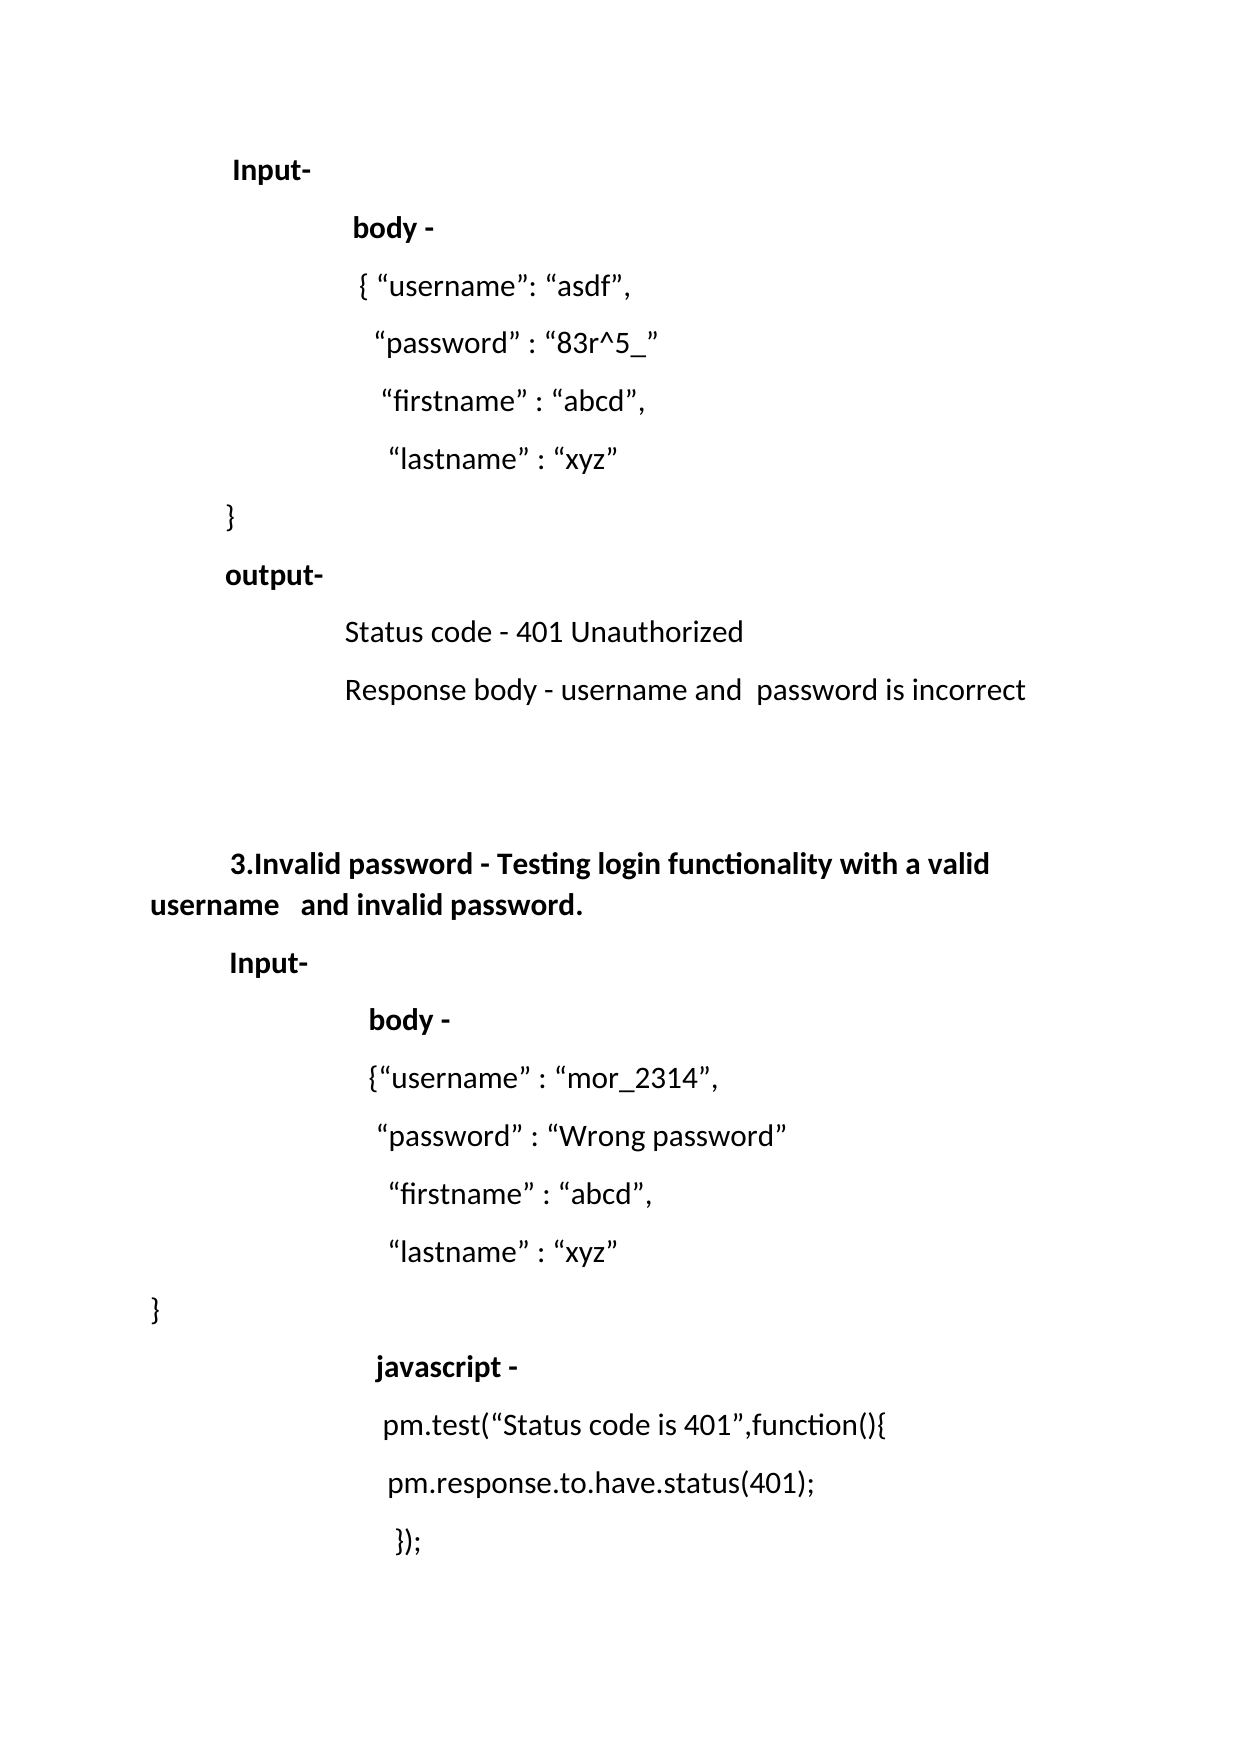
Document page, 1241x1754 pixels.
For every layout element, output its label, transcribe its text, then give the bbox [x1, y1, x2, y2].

text “lastname” : “xyz” [225, 1232, 1090, 1270]
text “password” : “Wrong password” [150, 1116, 1090, 1154]
text {“username” : “mor_2314”, [150, 1058, 1090, 1096]
text } [150, 1289, 1090, 1328]
text “firstname” : “abcd”, [225, 1174, 1090, 1212]
text “lastname” : “xyz” [225, 439, 1090, 477]
text output- [225, 555, 1090, 593]
text { “username”: “asdf”, [225, 266, 1090, 304]
text pm.test(“Status code is 401”,function(){ [150, 1405, 1090, 1443]
text Input- [225, 150, 1090, 188]
text Response body - username and password is incorrect [225, 670, 1090, 708]
text body - [150, 1001, 1090, 1039]
text “password” : “83r^5_” [225, 323, 1090, 362]
text pm.response.to.have.status(401); [225, 1463, 1090, 1501]
text Input- [150, 943, 1090, 981]
text 3.Invalid password - Testing login functionality with a valid username and invalid password. [150, 844, 1090, 923]
text body - [225, 208, 1090, 246]
text “firstname” : “abcd”, [225, 381, 1090, 419]
text }); [225, 1521, 1090, 1559]
text } [225, 497, 1090, 535]
text Status code - 401 Unauthorized [225, 612, 1090, 651]
text javascript - [150, 1347, 1090, 1386]
